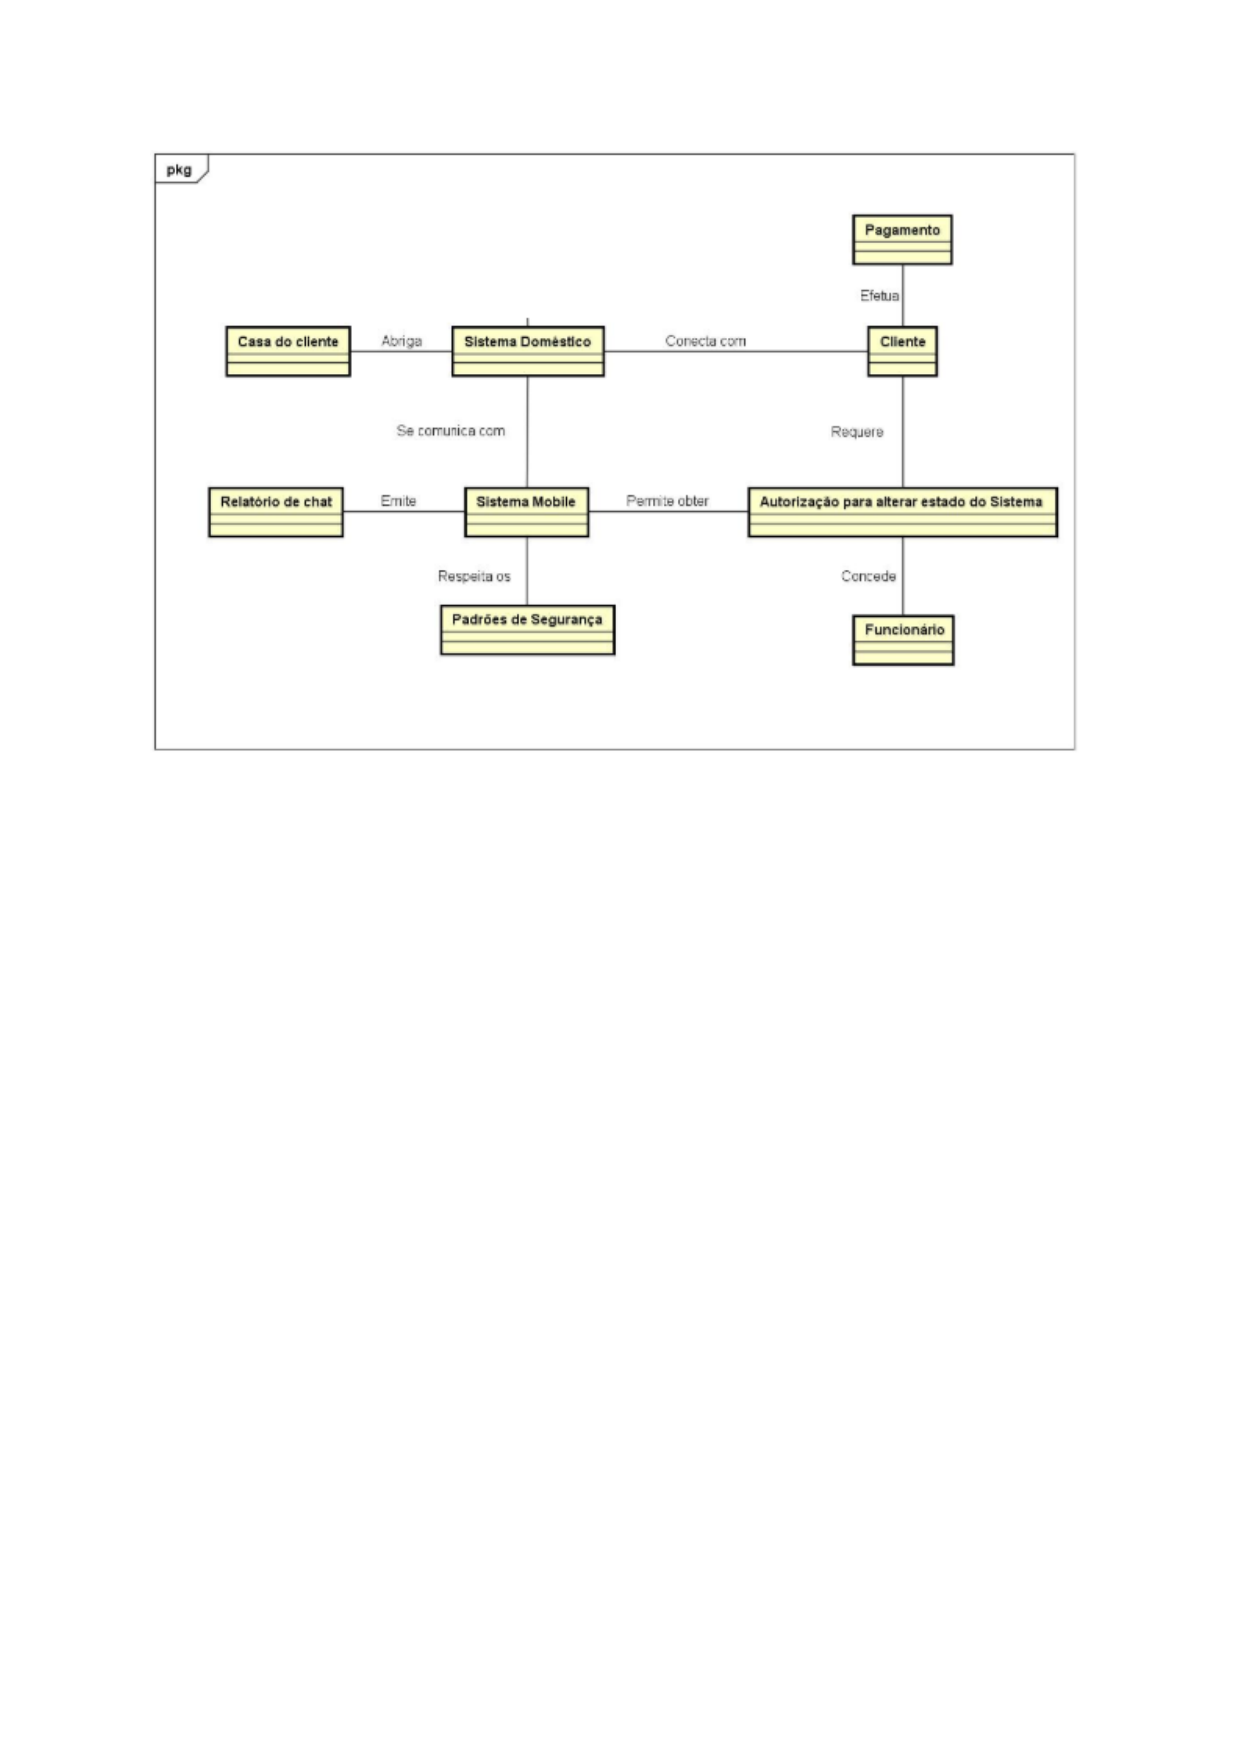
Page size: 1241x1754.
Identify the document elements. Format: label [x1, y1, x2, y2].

picture [150, 150, 1082, 757]
